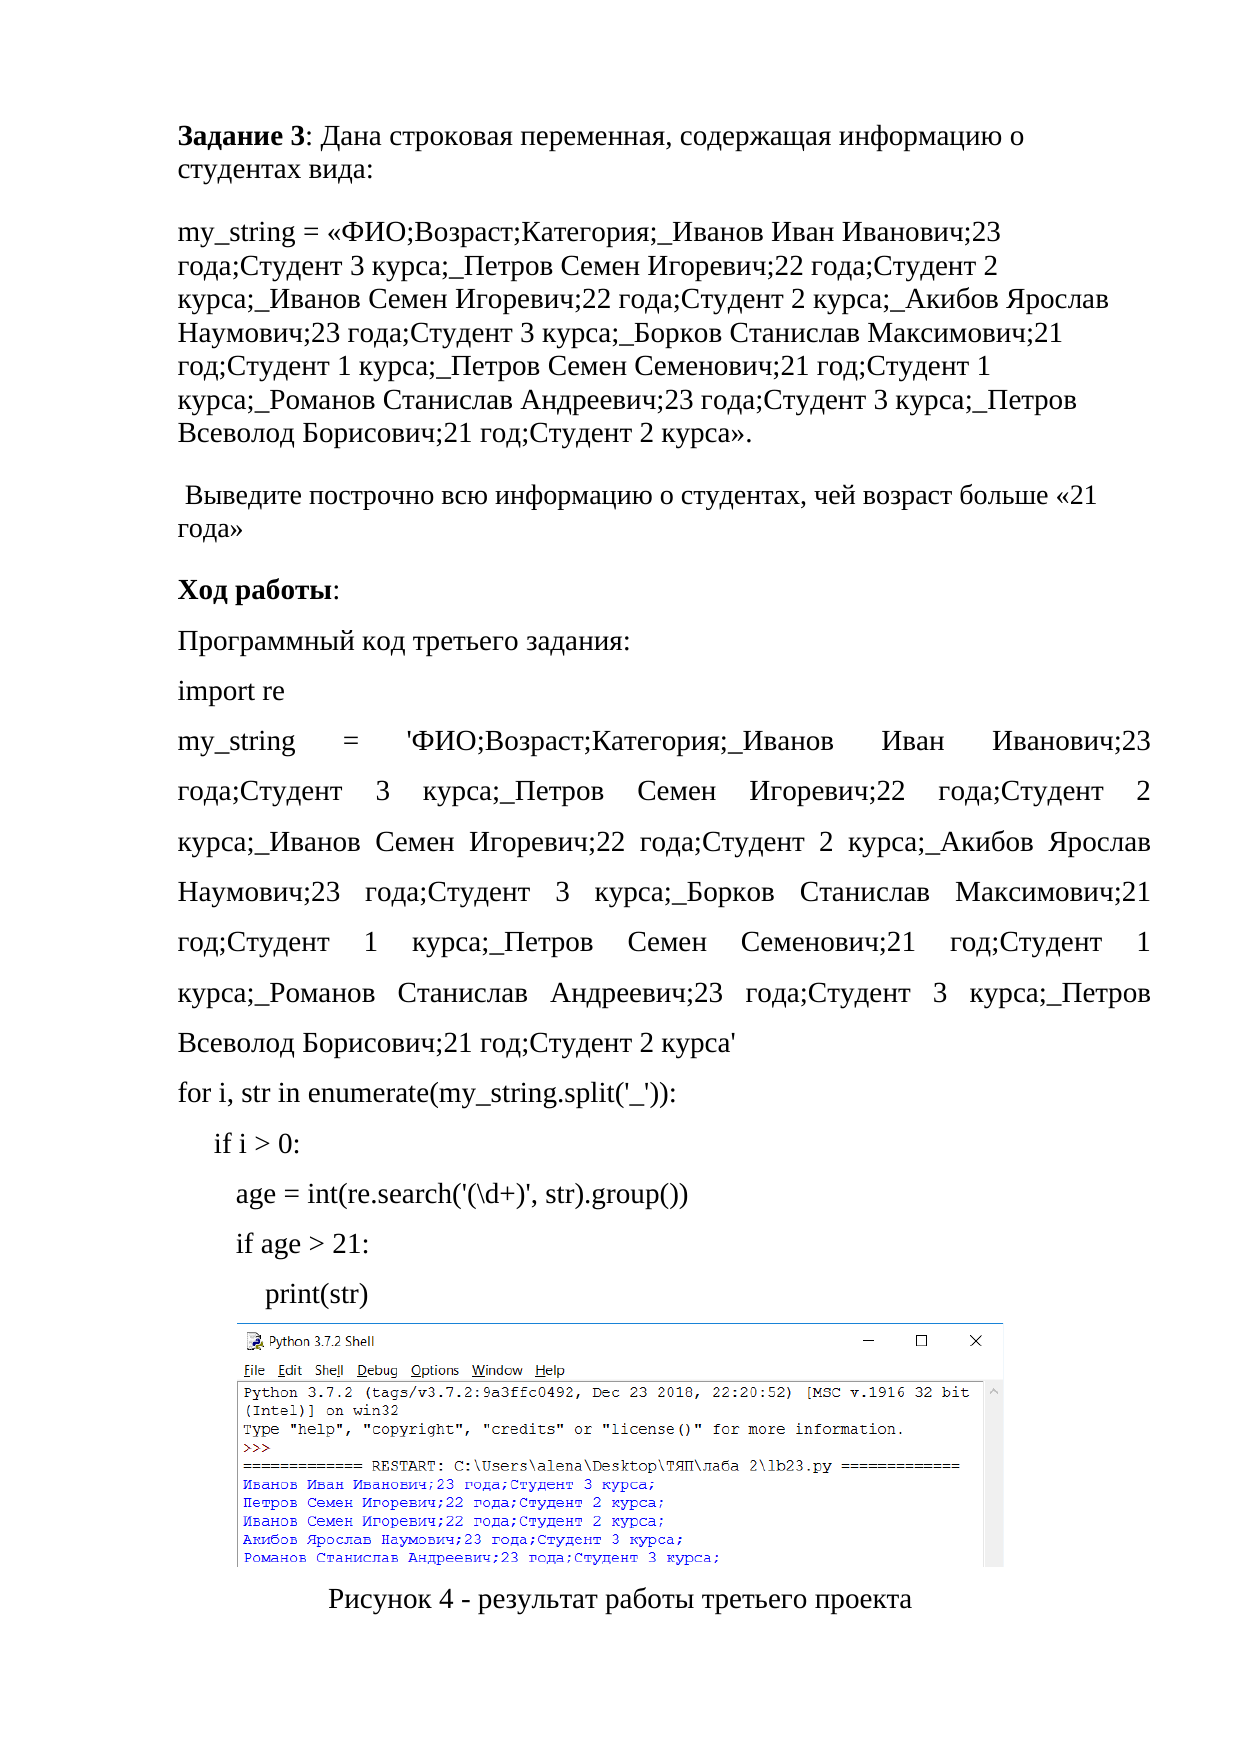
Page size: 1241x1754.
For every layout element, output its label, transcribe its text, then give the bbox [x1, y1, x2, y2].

text if i > 0: [177, 1126, 1152, 1159]
text Программный код третьего задания: [177, 623, 1152, 656]
text my_string = «ФИО;Возраст;Категория;_Иванов Иван Иванович;23 года;Студент 3 курса;_Петров Семен Игоревич;22 года;Студент 2 курса;_Иванов Семен Игоревич;22 года;Студент 2 курса;_Акибов Ярослав Наумович;23 года;Студент 3 курса;_Борков Станислав Максимович;21 год;Студент 1 курса;_Петров Семен Семенович;21 год;Студент 1 курса;_Романов Станислав Андреевич;23 года;Студент 3 курса;_Петров Всеволод Борисович;21 год;Студент 2 курса». [177, 214, 1152, 449]
text Ход работы: [177, 572, 1152, 606]
text import re [177, 673, 1152, 706]
text for i, str in enumerate(my_string.split('_')): [177, 1075, 1152, 1109]
text Выведите построчно всю информацию о студентах, чей возраст больше «21 года» [177, 478, 1152, 543]
text print(str) [177, 1277, 1152, 1310]
text if age > 21: [177, 1226, 1152, 1260]
picture [237, 1323, 1004, 1567]
text age = int(re.search('(\d+)', str).group()) [177, 1176, 1152, 1209]
text Задание 3: Дана строковая переменная, содержащая информацию о студентах вида: [177, 118, 1152, 185]
text my_string = 'ФИО;Возраст;Категория;_Иванов Иван Иванович;23 года;Студент 3 курса;_Петров Семен Игоревич;22 года;Студент 2 курса;_Иванов Семен Игоревич;22 года;Студент 2 курса;_Акибов Ярослав Наумович;23 года;Студент 3 курса;_Борков Станислав Максимович;21 год;Студент 1 курса;_Петров Семен Семенович;21 год;Студент 1 курса;_Романов Станислав Андреевич;23 года;Студент 3 курса;_Петров Всеволод Борисович;21 год;Студент 2 курса' [177, 723, 1152, 1059]
